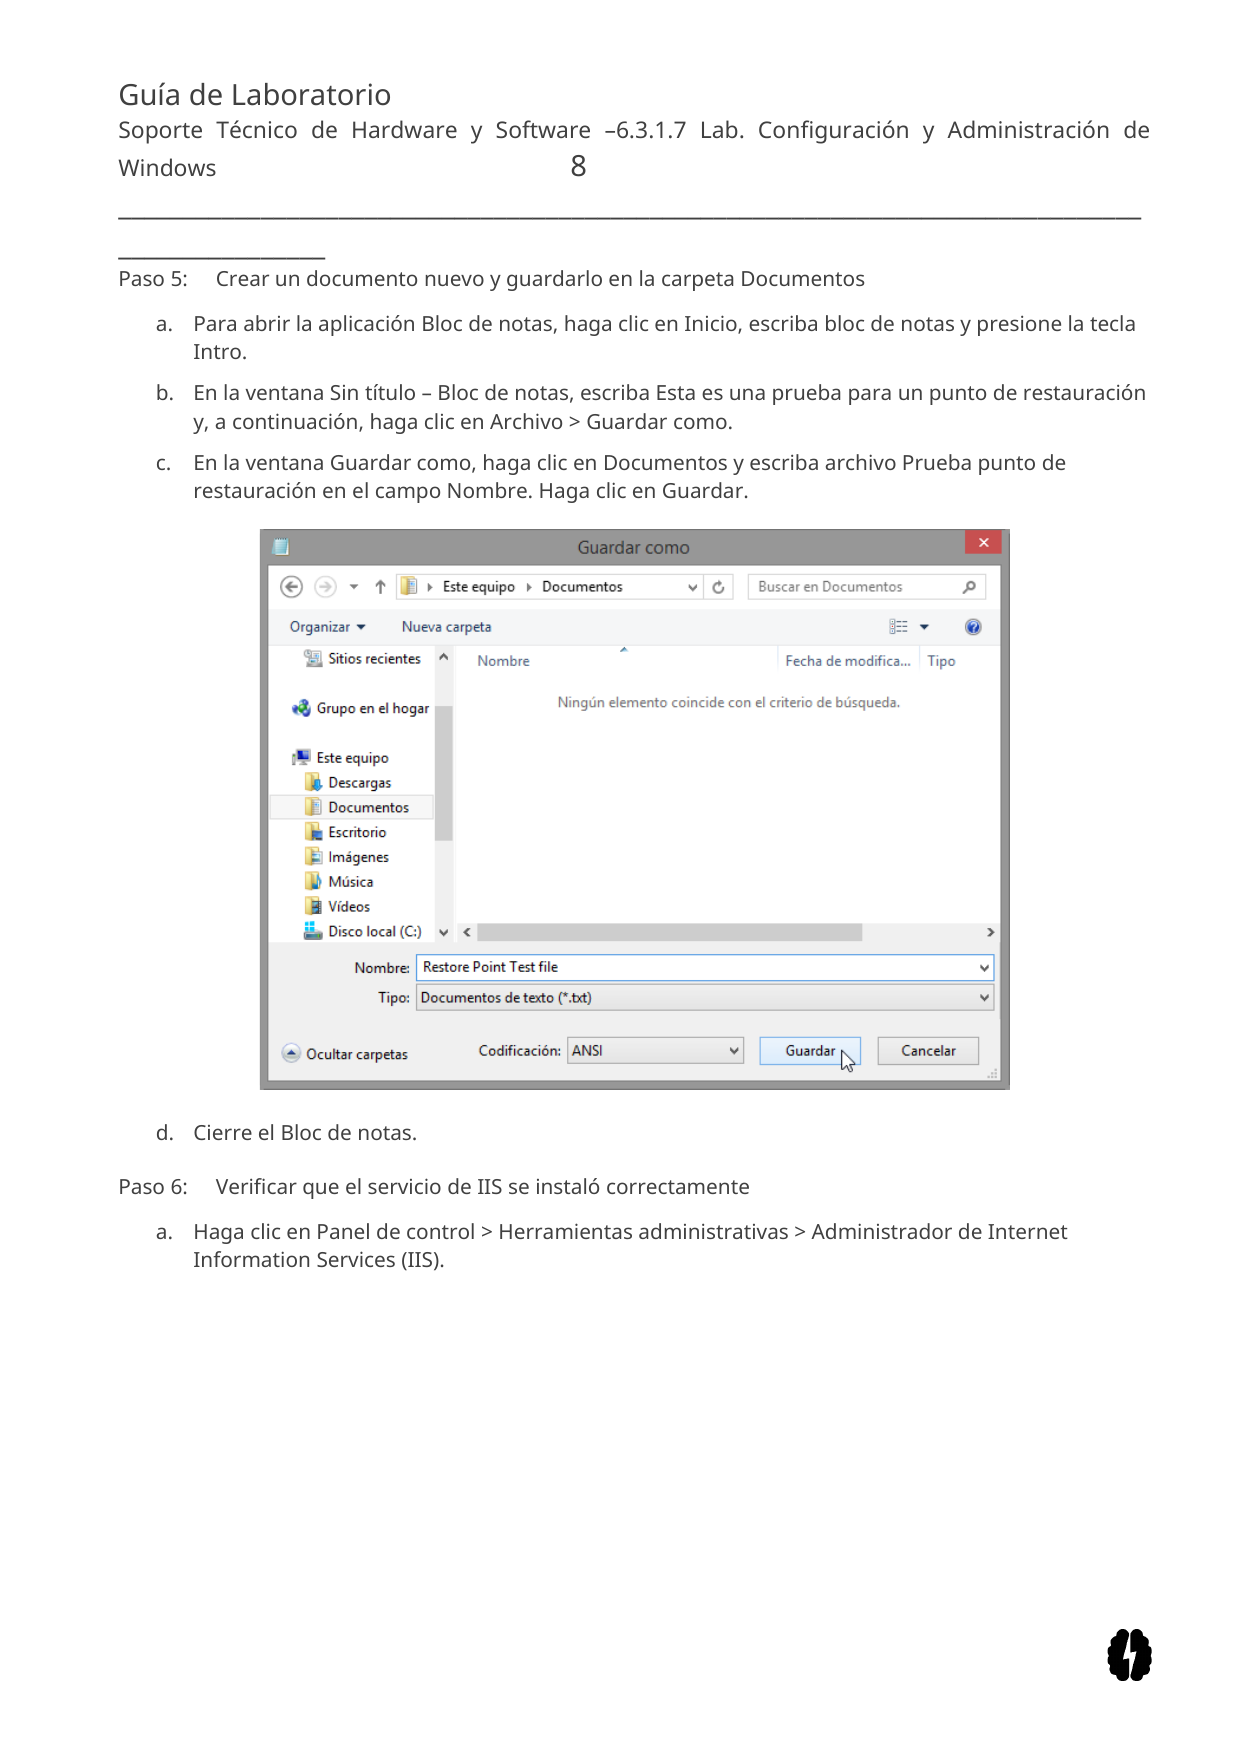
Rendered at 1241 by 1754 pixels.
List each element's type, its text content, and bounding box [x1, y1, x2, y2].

list Haga clic en Panel de control > Herramientas administrativas > Administrador de Internet Information Services (IIS). [156, 1217, 1152, 1274]
list Crear un documento nuevo y guardarlo en la carpeta Documentos [118, 264, 1152, 292]
picture [259, 529, 1010, 1090]
list Cierre el Bloc de notas. [156, 1118, 1152, 1147]
list En la ventana Guardar como, haga clic en Documentos y escriba archivo Prueba punto de restauración en el campo Nombre. Haga clic en Guardar. [156, 448, 1152, 504]
picture [1107, 1629, 1152, 1681]
list Verificar que el servicio de IIS se instaló correctamente [118, 1172, 1152, 1200]
list Para abrir la aplicación Bloc de notas, haga clic en Inicio, escriba bloc de notas y presione la tecla Intro. [156, 309, 1152, 366]
list En la ventana Sin título – Bloc de notas, escriba Esta es una prueba para un punto de restauración y, a continuación, haga clic en Archivo > Guardar como. [156, 378, 1152, 435]
